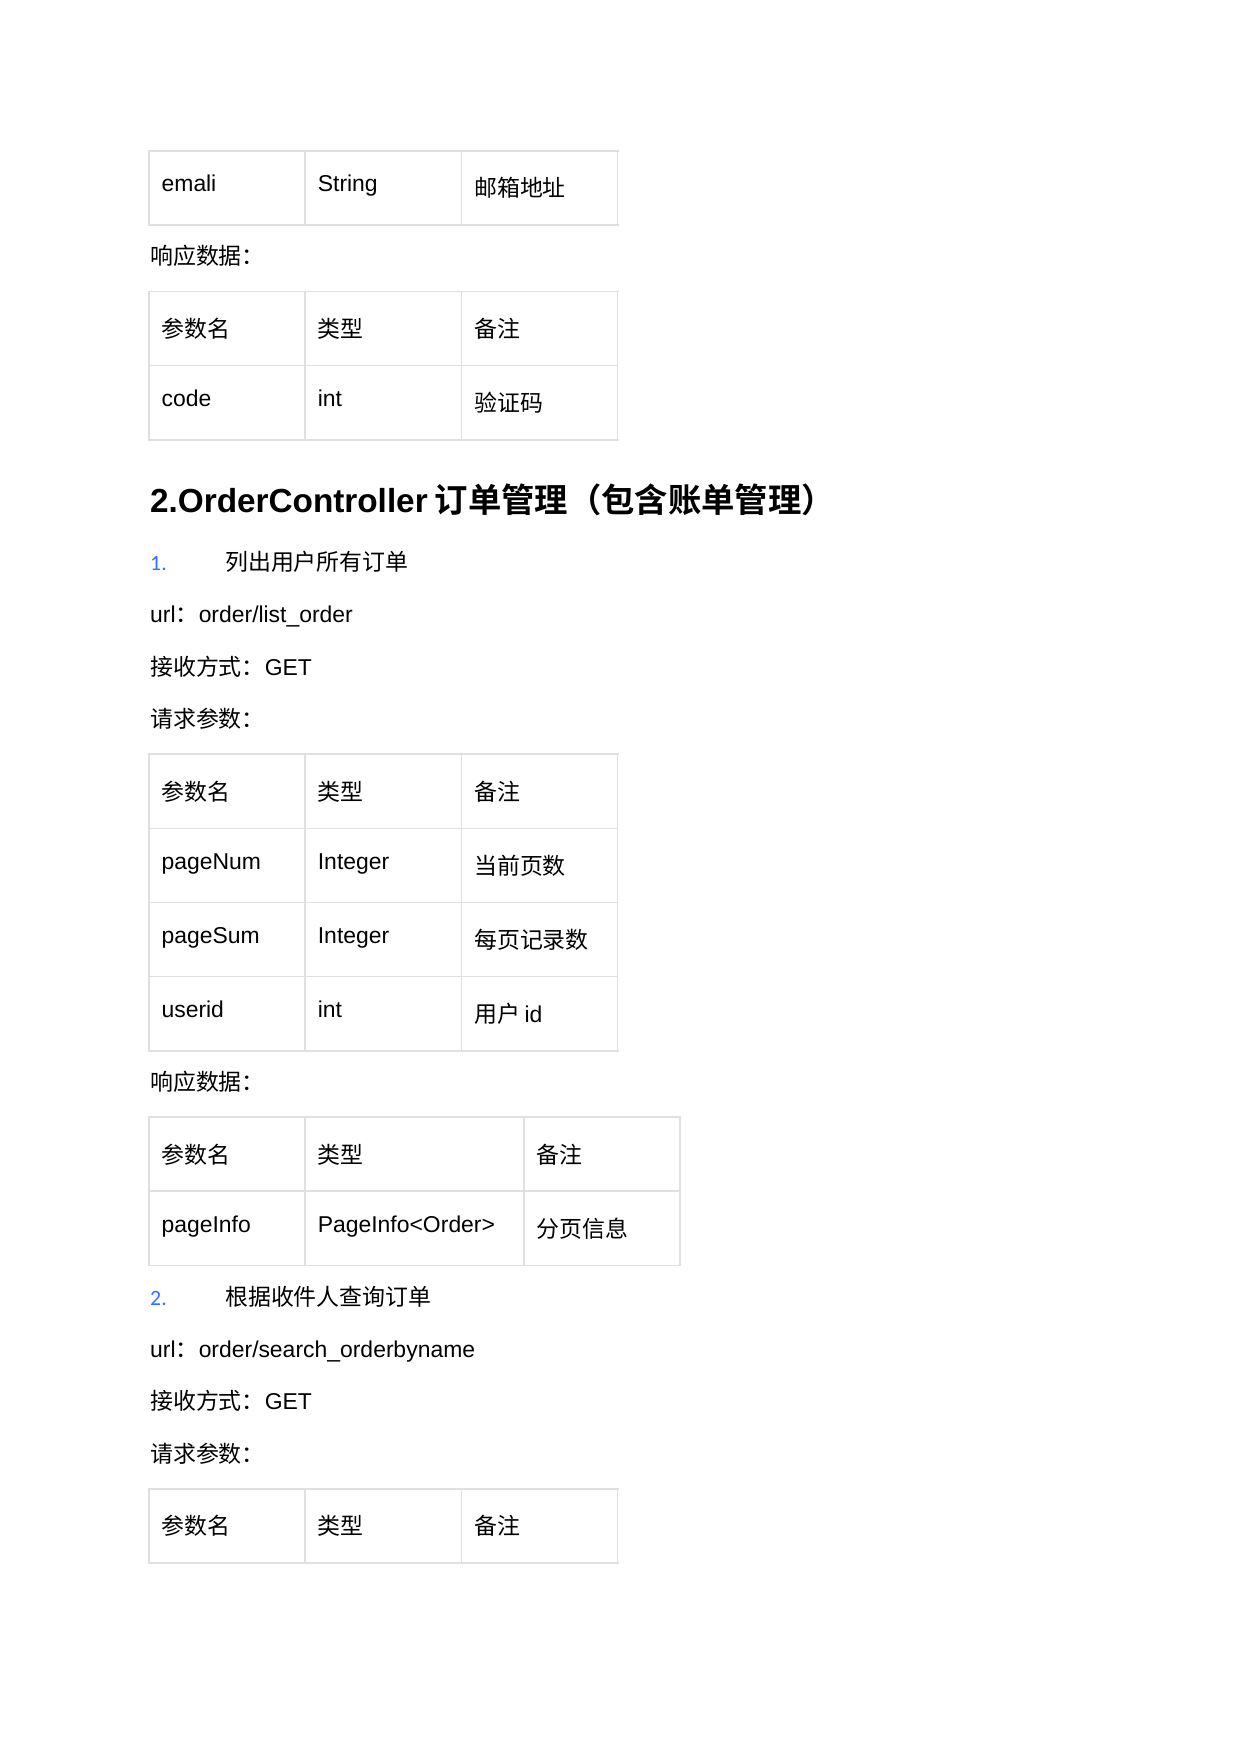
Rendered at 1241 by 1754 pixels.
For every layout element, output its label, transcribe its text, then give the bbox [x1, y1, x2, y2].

table_cell Integer [306, 903, 461, 976]
table_cell Integer [306, 829, 461, 902]
table_header 参数名 [150, 1118, 304, 1190]
table_header 备注 [525, 1118, 679, 1190]
text 响应数据： [150, 238, 1090, 271]
table_header 备注 [462, 1490, 617, 1562]
table_header 类型 [306, 1490, 461, 1562]
text 请求参数： [150, 701, 1090, 734]
table_header 备注 [462, 755, 617, 827]
table_cell 每页记录数 [462, 903, 617, 976]
table_header 类型 [306, 1118, 523, 1190]
table_cell int [306, 366, 461, 439]
table_cell pageInfo [150, 1192, 304, 1264]
table_cell PageInfo<Order> [306, 1192, 523, 1264]
table_cell code [150, 366, 304, 439]
table_cell userid [150, 977, 304, 1050]
table_header 参数名 [150, 755, 304, 827]
table_cell 分页信息 [525, 1192, 679, 1264]
text 请求参数： [150, 1436, 1090, 1469]
text 响应数据： [150, 1064, 1090, 1097]
table_cell emali [150, 152, 304, 224]
table_header 类型 [306, 292, 461, 365]
table_header 备注 [462, 292, 617, 365]
table_cell pageSum [150, 903, 304, 976]
text 接收方式：GET [150, 1383, 1090, 1416]
text url：order/list_order [150, 596, 1090, 629]
table_cell pageNum [150, 829, 304, 902]
table_header 参数名 [150, 1490, 304, 1562]
table_cell String [306, 152, 461, 224]
text 接收方式：GET [150, 649, 1090, 682]
table_cell int [306, 977, 461, 1050]
table_cell 用户id [462, 977, 617, 1050]
list 列出用户所有订单 [150, 544, 1090, 577]
table_cell 当前页数 [462, 829, 617, 902]
table_header 类型 [306, 755, 461, 827]
table_cell 验证码 [462, 366, 617, 439]
text 2.OrderController订单管理（包含账单管理） [150, 474, 1090, 522]
text url：order/search_orderbyname [150, 1331, 1090, 1364]
list 根据收件人查询订单 [150, 1279, 1090, 1312]
table_header 参数名 [150, 292, 304, 365]
table_cell 邮箱地址 [462, 152, 617, 224]
